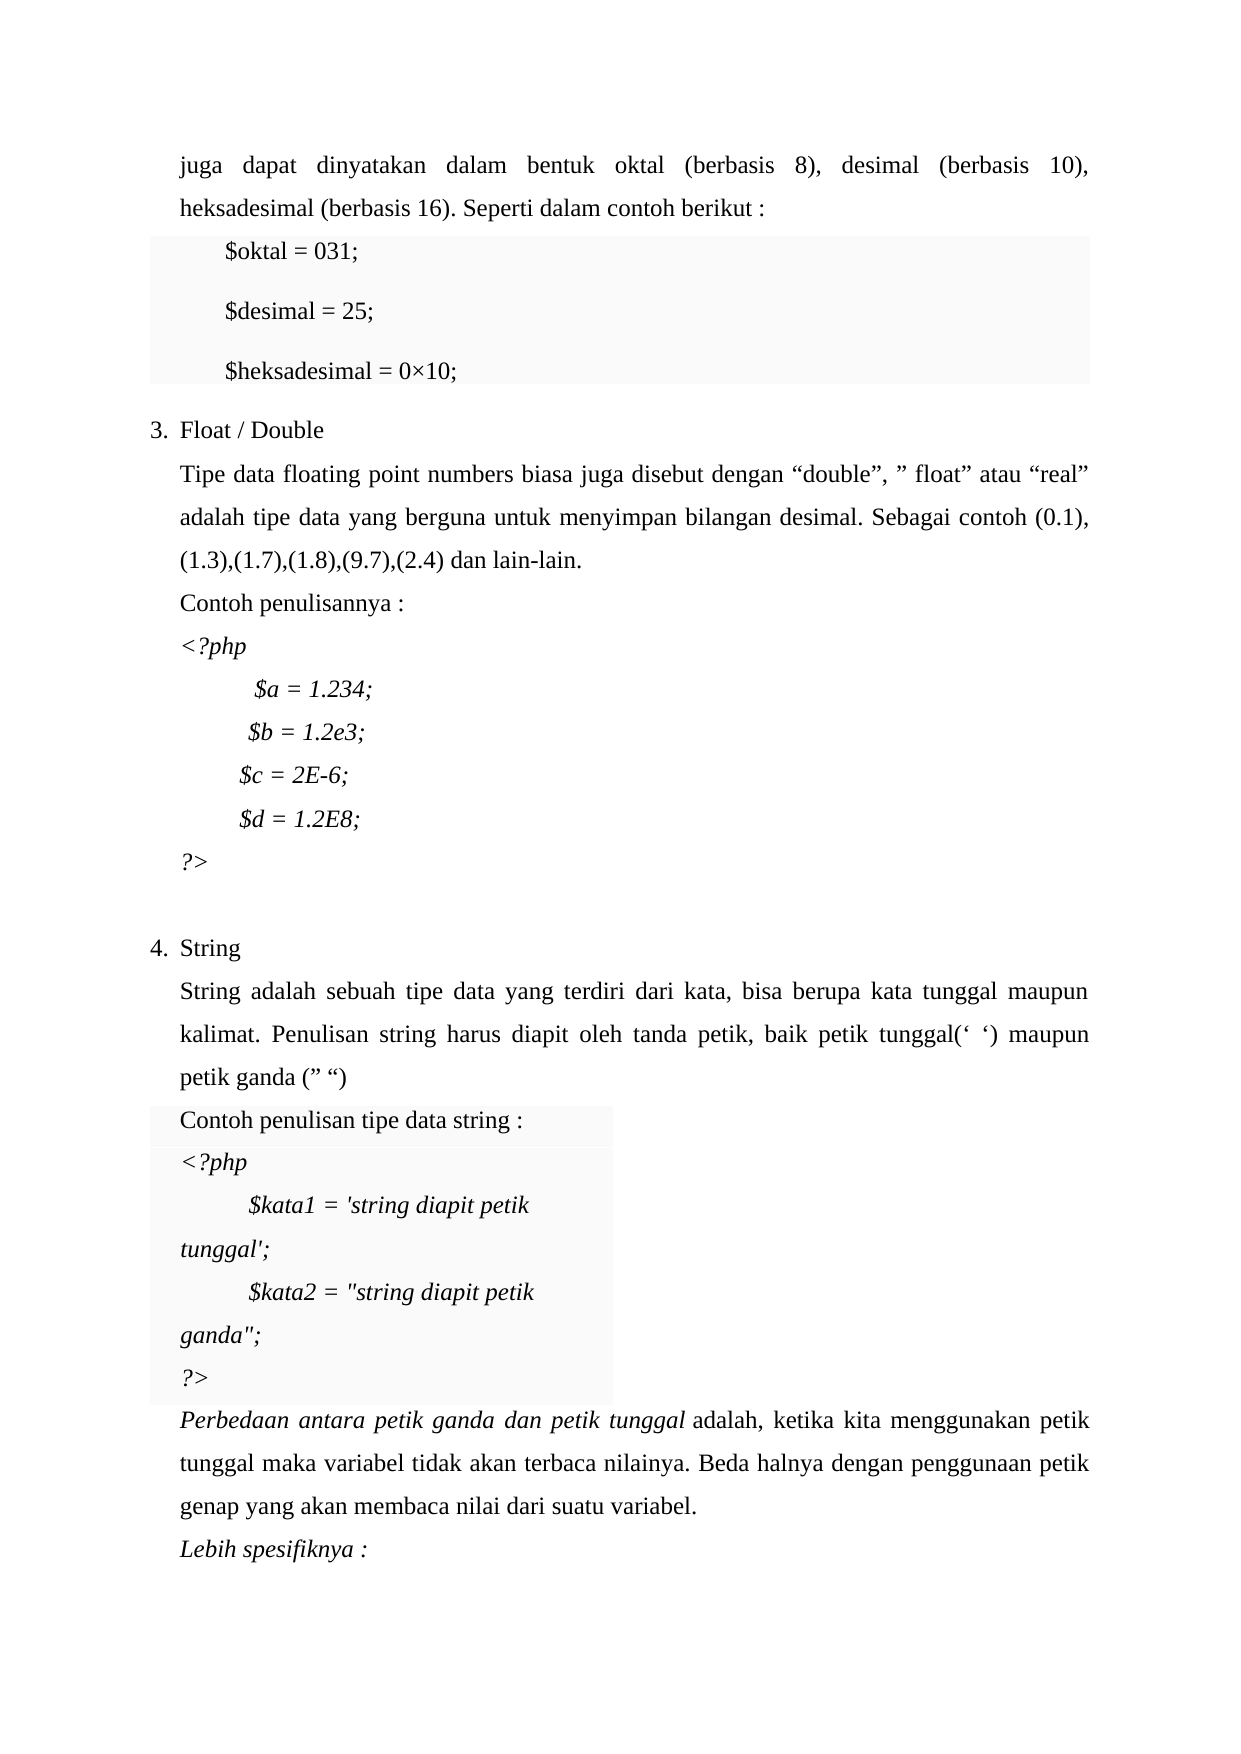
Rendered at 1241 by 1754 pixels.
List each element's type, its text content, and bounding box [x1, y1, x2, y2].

list Float / Double [150, 416, 1090, 444]
text $heksadesimal = 0×10; [150, 356, 1090, 384]
text String adalah sebuah tipe data yang terdiri dari kata, bisa berupa kata tunggal maupun kalimat. Penulisan string harus diapit oleh tanda petik, baik petik tunggal(‘ ‘) maupun petik ganda (” “) [179, 976, 1090, 1091]
text ?> [179, 847, 1090, 876]
list String [150, 933, 1090, 962]
text $desimal = 25; [150, 296, 1090, 325]
text $oktal = 031; [150, 236, 1090, 265]
table_cell <?php $kata1 = 'string diapit petik tunggal'; $kata2 = "string diapit petik ganda"; ?> [151, 1148, 613, 1405]
text <?php [179, 631, 1090, 660]
text Lebih spesifiknya : [179, 1534, 1090, 1563]
text $a = 1.234; [179, 674, 1090, 703]
table_header Contoh penulisan tipe data string : [150, 1106, 613, 1147]
text $c = 2E-6; [179, 761, 1090, 789]
text $d = 1.2E8; [179, 804, 1090, 832]
text Perbedaan antara petik ganda dan petik tunggal adalah, ketika kita menggunakan petik tunggal maka variabel tidak akan terbaca nilainya. Beda halnya dengan penggunaan petik genap yang akan membaca nilai dari suatu variabel. [179, 1405, 1090, 1520]
text Tipe data floating point numbers biasa juga disebut dengan “double”, ” float” atau “real” adalah tipe data yang berguna untuk menyimpan bilangan desimal. Sebagai contoh (0.1),(1.3),(1.7),(1.8),(9.7),(2.4) dan lain-lain. [179, 459, 1090, 574]
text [179, 150, 1090, 222]
text $b = 1.2e3; [179, 717, 1090, 746]
text Contoh penulisannya : [179, 588, 1090, 617]
